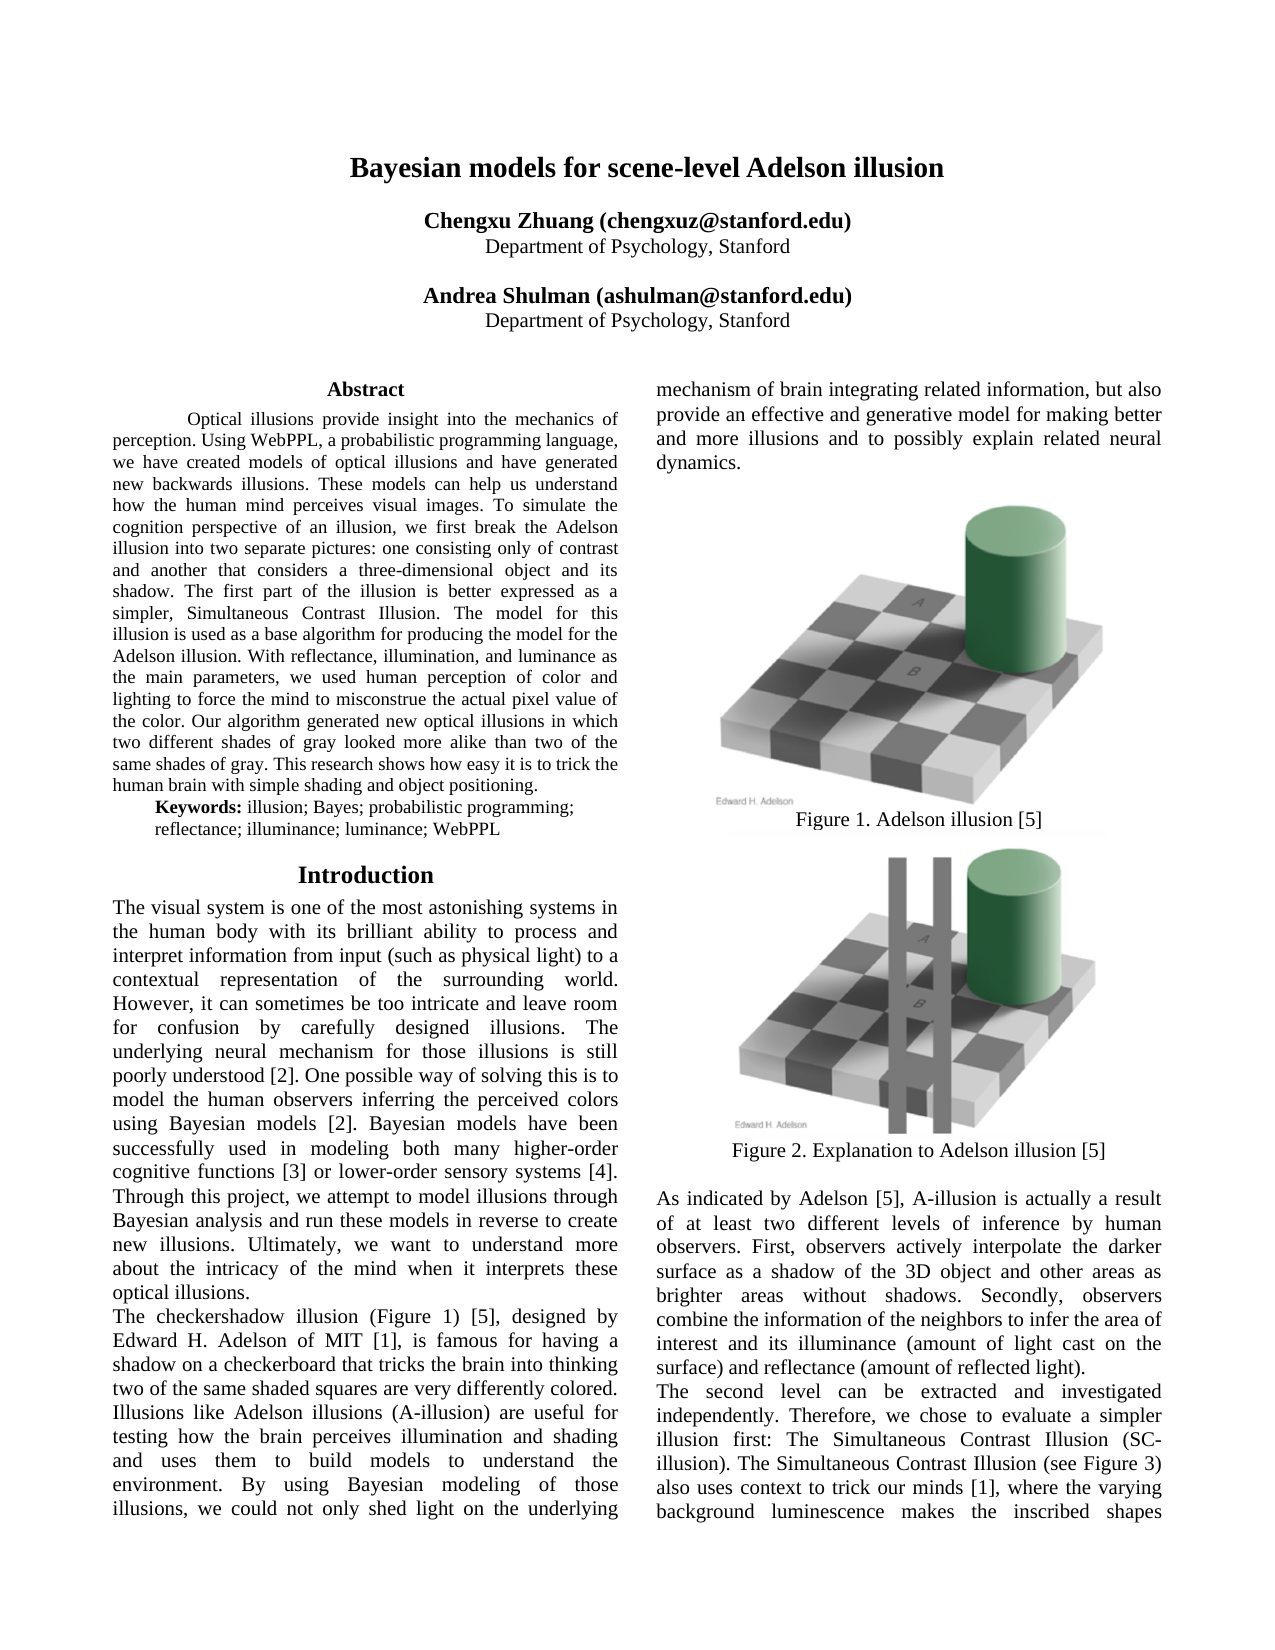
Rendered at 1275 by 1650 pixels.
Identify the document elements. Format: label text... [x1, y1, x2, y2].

text Figure 2. Explanation to Adelson illusion [5] [656, 1138, 1162, 1162]
text Chengxu Zhuang (chengxuz@stanford.edu) [112, 208, 1162, 234]
text Optical illusions provide insight into the mechanics of perception. Using WebPPL, a probabilistic programming language, we have created models of optical illusions and have generated new backwards illusions. These models can help us understand how the human mind perceives visual images. To simulate the cognition perspective of an illusion, we first break the Adelson illusion into two separate pictures: one consisting only of contrast and another that considers a three-dimensional object and its shadow. The first part of the illusion is better expressed as a simpler, Simultaneous Contrast Illusion. The model for this illusion is used as a base algorithm for producing the model for the Adelson illusion. With reflectance, illumination, and luminance as the main parameters, we used human perception of color and lighting to force the mind to misconstrue the actual pixel value of the color. Our algorithm generated new optical illusions in which two different shades of gray looked more alike than two of the same shades of gray. This research shows how easy it is to trick the human brain with simple shading and object positioning. [112, 408, 619, 796]
text The checkershadow illusion (Figure 1) [5], designed by Edward H. Adelson of MIT [1], is famous for having a shadow on a checkerboard that tricks the brain into thinking two of the same shaded squares are very differently colored. Illusions like Adelson illusions (A-illusion) are useful for testing how the brain perceives illumination and shading and uses them to build models to understand the environment. By using Bayesian modeling of those illusions, we could not only shed light on the underlying mechanism of brain integrating related information, but also provide an effective and generative model for making better and more illusions and to possibly explain related neural dynamics. [656, 377, 1162, 474]
text The visual system is one of the most astonishing systems in the human body with its brilliant ability to process and interpret information from input (such as physical light) to a contextual representation of the surrounding world. However, it can sometimes be too intricate and leave room for confusion by carefully designed illusions. The underlying neural mechanism for those illusions is still poorly understood [2]. One possible way of solving this is to model the human observers inferring the perceived colors using Bayesian models [2]. Bayesian models have been successfully used in modeling both many higher-order cognitive functions [3] or lower-order sensory systems [4]. Through this project, we attempt to model illusions through Bayesian analysis and run these models in reverse to create new illusions. Ultimately, we want to understand more about the intricacy of the mind when it interprets these optical illusions. [112, 895, 619, 1304]
text Andrea Shulman (ashulman@stanford.edu) [112, 282, 1162, 308]
text Figure 1. Adelson illusion [5] [656, 807, 1162, 831]
text As indicated by Adelson [5], A-illusion is actually a result of at least two different levels of inference by human observers. First, observers actively interpolate the darker surface as a shadow of the 3D object and other areas as brighter areas without shadows. Secondly, observers combine the information of the neighbors to infer the area of interest and its illuminance (amount of light cast on the surface) and reflectance (amount of reflected light). [656, 1186, 1162, 1379]
picture [730, 830, 1108, 1139]
text The checkershadow illusion (Figure 1) [5], designed by Edward H. Adelson of MIT [1], is famous for having a shadow on a checkerboard that tricks the brain into thinking two of the same shaded squares are very differently colored. Illusions like Adelson illusions (A-illusion) are useful for testing how the brain perceives illumination and shading and uses them to build models to understand the environment. By using Bayesian modeling of those illusions, we could not only shed light on the underlying mechanism of brain integrating related information, but also provide an effective and generative model for making better and more illusions and to possibly explain related neural dynamics. [112, 1304, 619, 1520]
text Department of Psychology, Stanford [112, 234, 1162, 258]
subtitle Introduction [112, 860, 619, 888]
text Bayesian models for scene-level Adelson illusion [112, 150, 1162, 183]
text reflectance; illuminance; luminance; WebPPL [112, 817, 619, 839]
picture [714, 497, 1105, 807]
subtitle Abstract [112, 377, 619, 401]
text Department of Psychology, Stanford [112, 308, 1162, 332]
text Keywords: illusion; Bayes; probabilistic programming; [112, 796, 619, 817]
